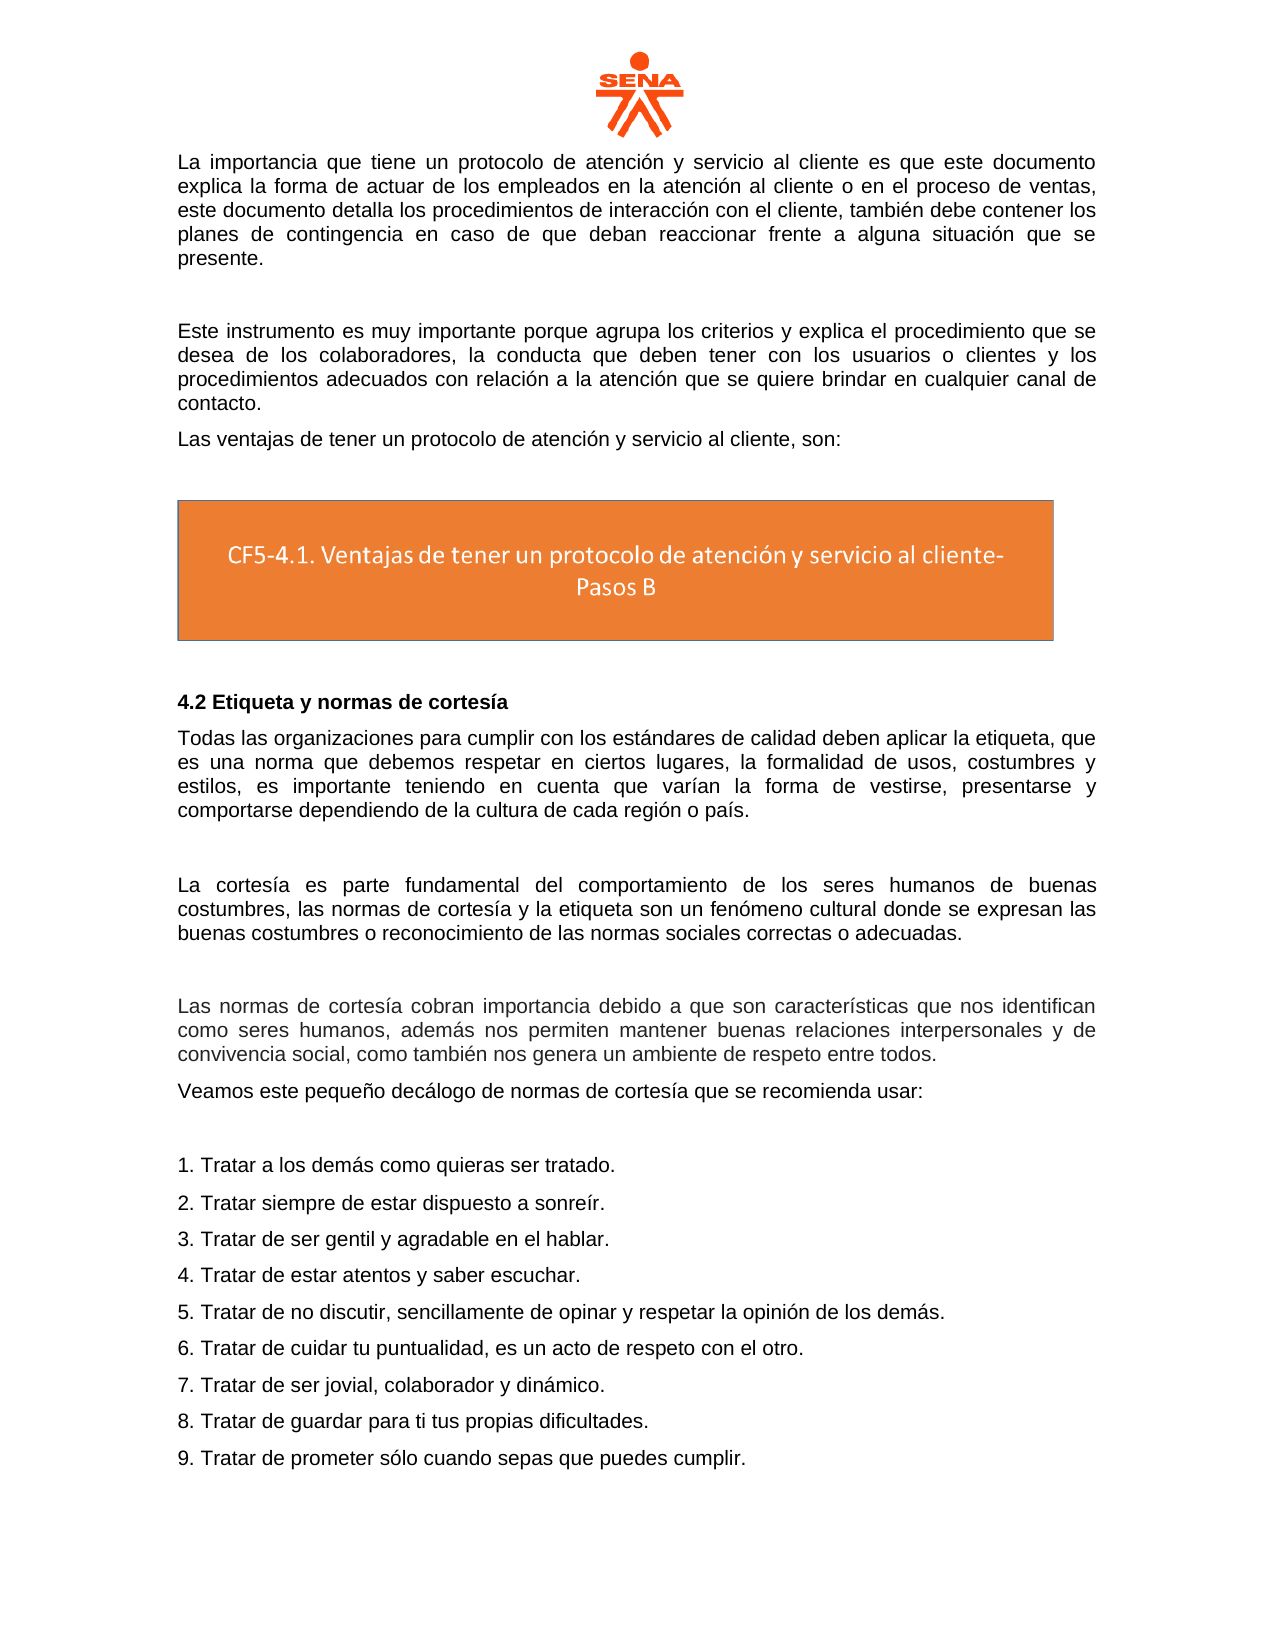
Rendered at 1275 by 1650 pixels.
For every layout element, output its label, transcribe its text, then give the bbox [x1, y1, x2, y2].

text 6. Tratar de cuidar tu puntualidad, es un acto de respeto con el otro. [177, 1336, 1098, 1360]
text 8. Tratar de guardar para ti tus propias dificultades. [177, 1409, 1098, 1433]
text Las normas de cortesía cobran importancia debido a que son características que nos identifican como seres humanos, además nos permiten mantener buenas relaciones interpersonales y de convivencia social, como también nos genera un ambiente de respeto entre todos. [177, 994, 1098, 1066]
text 1. Tratar a los demás como quieras ser tratado. [177, 1151, 1098, 1178]
subtitle Las ventajas de tener un protocolo de atención y servicio al cliente, son: [177, 427, 1098, 451]
text Este instrumento es muy importante porque agrupa los criterios y explica el procedimiento que se desea de los colaboradores, la conducta que deben tener con los usuarios o clientes y los procedimientos adecuados con relación a la atención que se quiere brindar en cualquier canal de contacto. [177, 319, 1098, 414]
text 7. Tratar de ser jovial, colaborador y dinámico. [177, 1373, 1098, 1397]
text 9. Tratar de prometer sólo cuando sepas que puedes cumplir. [177, 1446, 1098, 1469]
picture [177, 500, 1054, 641]
text 3. Tratar de ser gentil y agradable en el hablar. [177, 1227, 1098, 1251]
text 4.2 Etiqueta y normas de cortesía [177, 690, 1098, 714]
text 4. Tratar de estar atentos y saber escuchar. [177, 1263, 1098, 1287]
text 5. Tratar de no discutir, sencillamente de opinar y respetar la opinión de los demás. [177, 1300, 1098, 1324]
text Todas las organizaciones para cumplir con los estándares de calidad deben aplicar la etiqueta, que es una norma que debemos respetar en ciertos lugares, la formalidad de usos, costumbres y estilos, es importante teniendo en cuenta que varían la forma de vestirse, presentarse y comportarse dependiendo de la cultura de cada región o país. [177, 726, 1098, 822]
text Veamos este pequeño decálogo de normas de cortesía que se recomienda usar: [177, 1078, 1098, 1102]
picture [585, 48, 690, 142]
text La importancia que tiene un protocolo de atención y servicio al cliente es que este documento explica la forma de actuar de los empleados en la atención al cliente o en el proceso de ventas, este documento detalla los procedimientos de interacción con el cliente, también debe contener los planes de contingencia en caso de que deban reaccionar frente a alguna situación que se presente. [177, 148, 1098, 270]
text La cortesía es parte fundamental del comportamiento de los seres humanos de buenas costumbres, las normas de cortesía y la etiqueta son un fenómeno cultural donde se expresan las buenas costumbres o reconocimiento de las normas sociales correctas o adecuadas. [177, 871, 1098, 945]
text 2. Tratar siempre de estar dispuesto a sonreír. [177, 1190, 1098, 1214]
